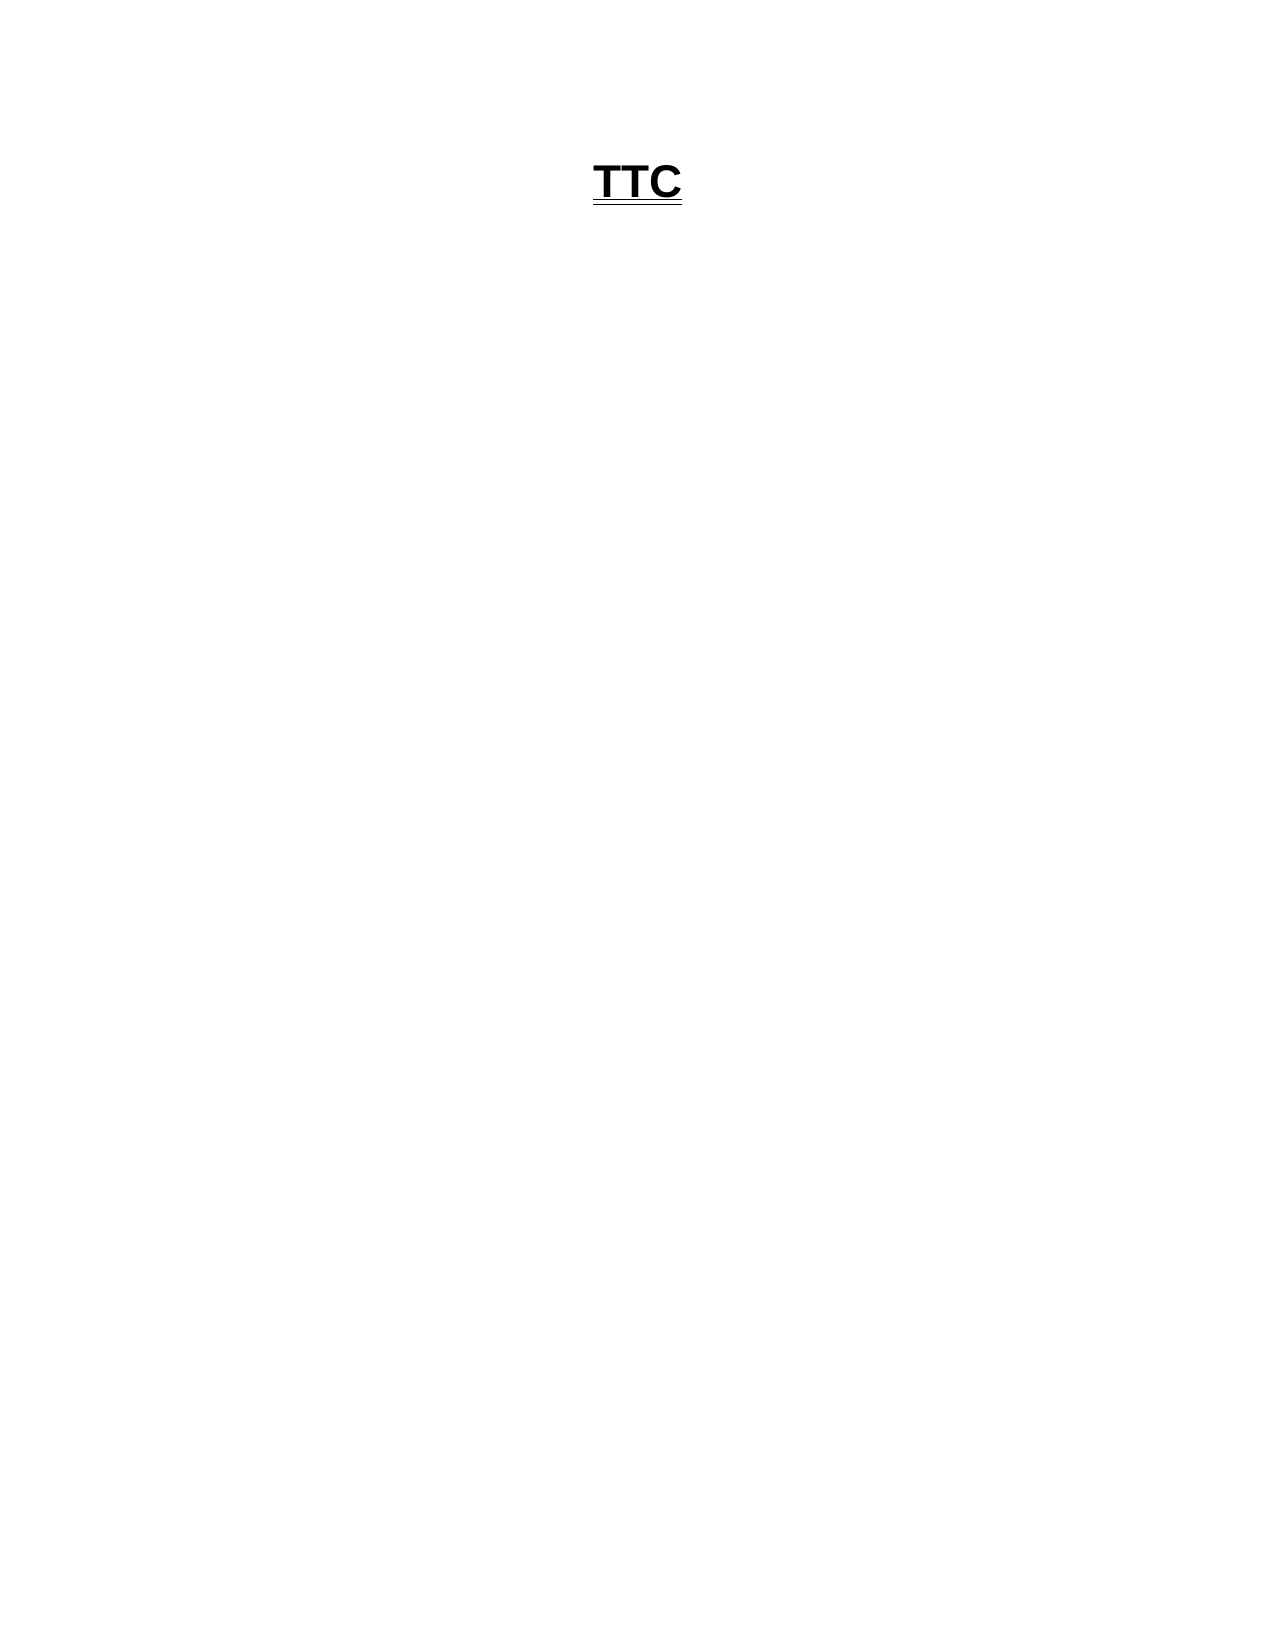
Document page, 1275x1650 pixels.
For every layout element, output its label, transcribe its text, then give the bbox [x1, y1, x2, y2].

subtitle TTC [150, 154, 1125, 207]
